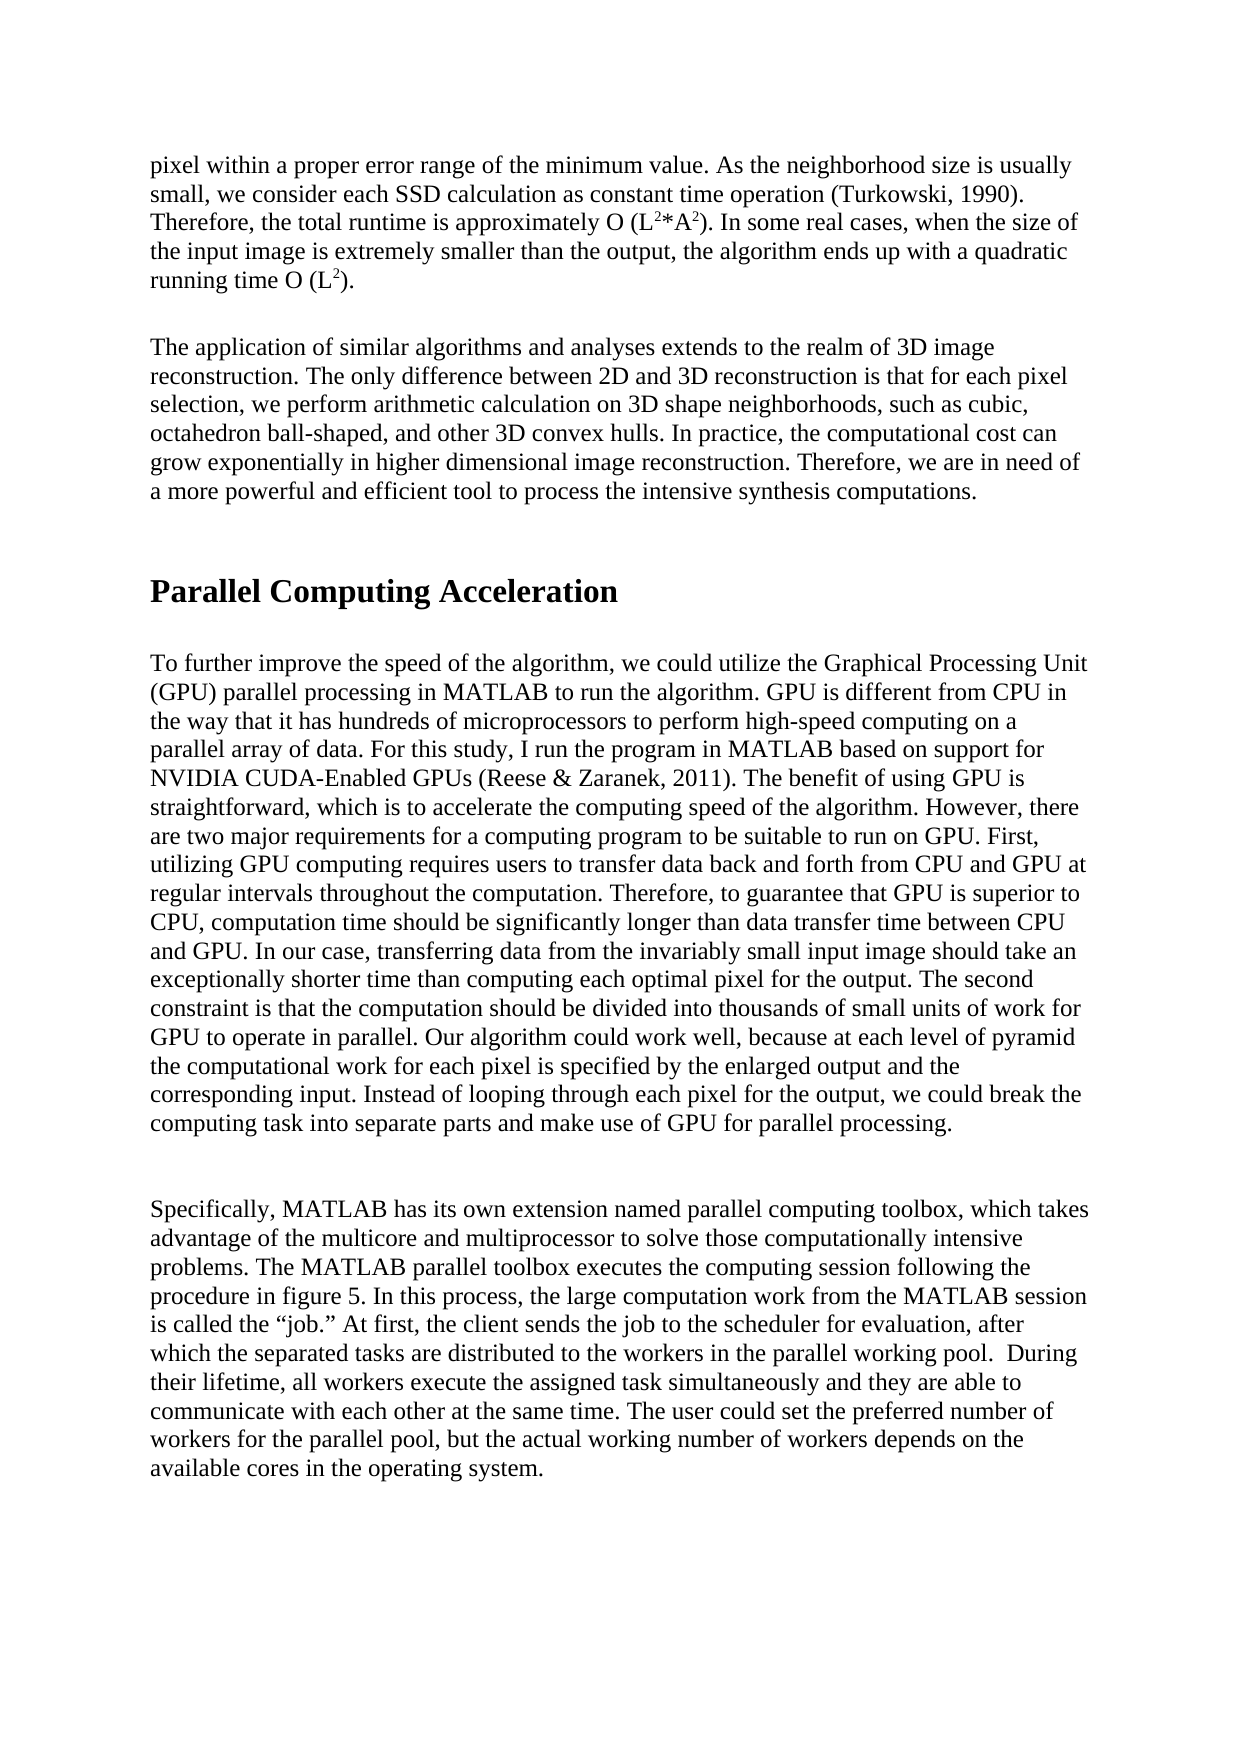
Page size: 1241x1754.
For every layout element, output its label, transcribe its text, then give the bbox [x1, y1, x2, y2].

text Parallel Computing Acceleration [150, 572, 1090, 610]
text To further improve the speed of the algorithm, we could utilize the Graphical Processing Unit (GPU) parallel processing in MATLAB to run the algorithm. GPU is different from CPU in the way that it has hundreds of microprocessors to perform high-speed computing on a parallel array of data. For this study, I run the program in MATLAB based on support for NVIDIA CUDA-Enabled GPUs (Reese & Zaranek, 2011). The benefit of using GPU is straightforward, which is to accelerate the computing speed of the algorithm. However, there are two major requirements for a computing program to be suitable to run on GPU. First, utilizing GPU computing requires users to transfer data back and forth from CPU and GPU at regular intervals throughout the computation. Therefore, to guarantee that GPU is superior to CPU, computation time should be significantly longer than data transfer time between CPU and GPU. In our case, transferring data from the invariably small input image should take an exceptionally shorter time than computing each optimal pixel for the output. The second constraint is that the computation should be divided into thousands of small units of work for GPU to operate in parallel. Our algorithm could work well, because at each level of pyramid the computational work for each pixel is specified by the enlarged output and the corresponding input. Instead of looping through each pixel for the output, we could break the computing task into separate parts and make use of GPU for parallel processing. [150, 648, 1090, 1137]
text The application of similar algorithms and analyses extends to the realm of 3D image reconstruction. The only difference between 2D and 3D reconstruction is that for each pixel selection, we perform arithmetic calculation on 3D shape neighborhoods, such as cubic, octahedron ball-shaped, and other 3D convex hulls. In practice, the computational cost can grow exponentially in higher dimensional image reconstruction. Therefore, we are in need of a more powerful and efficient tool to process the intensive synthesis computations. [150, 332, 1090, 504]
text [150, 150, 1090, 294]
text Specifically, MATLAB has its own extension named parallel computing toolbox, which takes advantage of the multicore and multiprocessor to solve those computationally intensive problems. The MATLAB parallel toolbox executes the computing session following the procedure in figure 5. In this process, the large computation work from the MATLAB session is called the “job.” At first, the client sends the job to the scheduler for evaluation, after which the separated tasks are distributed to the workers in the parallel working pool. During their lifetime, all workers execute the assigned task simultaneously and they are able to communicate with each other at the same time. The user could set the preferred number of workers for the parallel pool, but the actual working number of workers depends on the available cores in the operating system. [150, 1194, 1090, 1482]
